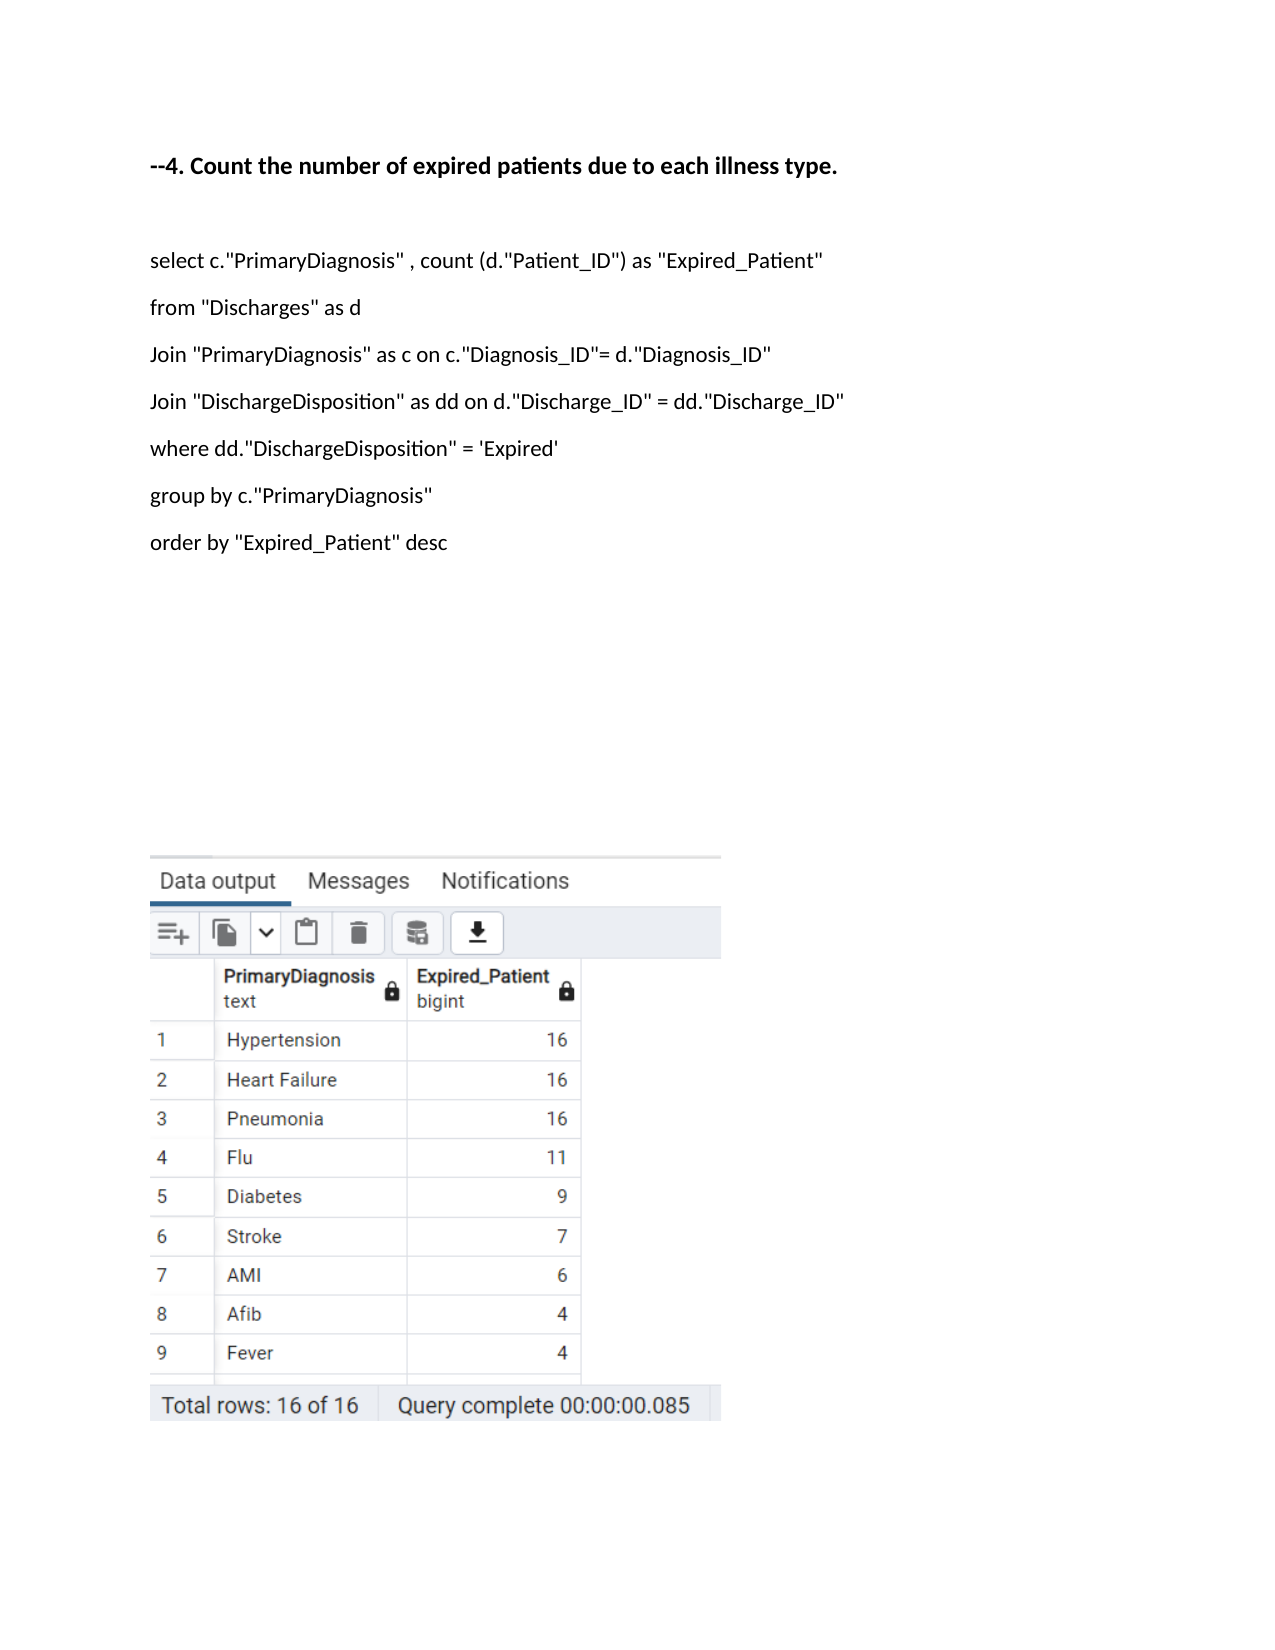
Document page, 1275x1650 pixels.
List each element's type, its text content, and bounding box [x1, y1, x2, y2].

picture [150, 855, 722, 1421]
text group by c."PrimaryDiagnosis" [150, 481, 1125, 509]
text order by "Expired_Patient" desc [150, 528, 1125, 556]
text --4. Count the number of expired patients due to each illness type. [150, 150, 1125, 181]
text select c."PrimaryDiagnosis" , count (d."Patient_ID") as "Expired_Patient" [150, 246, 1125, 274]
text from "Discharges" as d [150, 293, 1125, 321]
text Join "DischargeDisposition" as dd on d."Discharge_ID" = dd."Discharge_ID" [150, 387, 1125, 415]
text where dd."DischargeDisposition" = 'Expired' [150, 434, 1125, 462]
text Join "PrimaryDiagnosis" as c on c."Diagnosis_ID"= d."Diagnosis_ID" [150, 340, 1125, 368]
